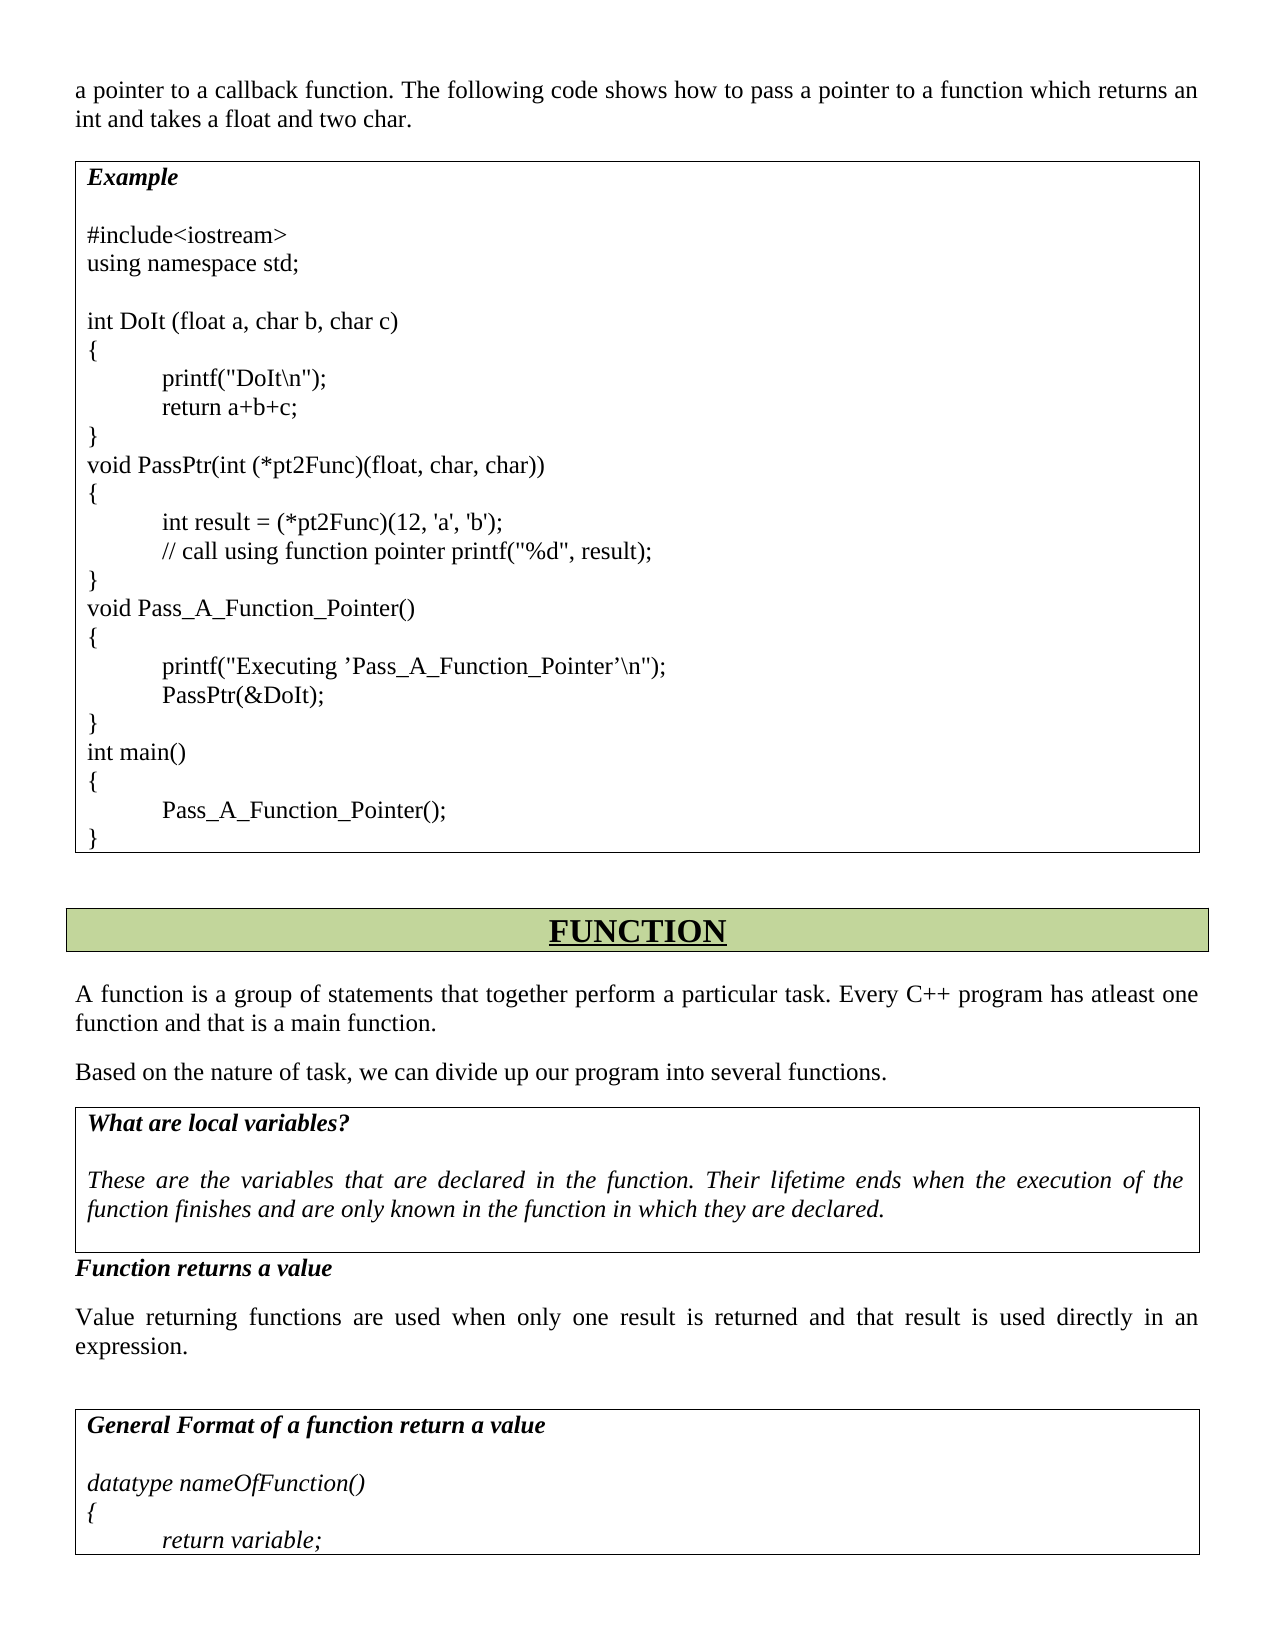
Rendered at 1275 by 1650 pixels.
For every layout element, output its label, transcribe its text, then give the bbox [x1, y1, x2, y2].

table_header What are local variables? These are the variables that are declared in the function. Their lifetime ends when the execution of the function finishes and are only known in the function in which they are declared. [76, 1108, 1199, 1252]
text Based on the nature of task, we can divide up our program into several functions. [75, 1057, 1200, 1086]
text Value returning functions are used when only one result is returned and that result is used directly in an expression. [75, 1302, 1200, 1360]
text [75, 75, 1200, 132]
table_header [76, 1410, 1199, 1554]
text FUNCTION [67, 909, 1208, 951]
text A function is a group of statements that together perform a particular task. Every C++ program has atleast one function and that is a main function. [75, 979, 1200, 1036]
table_header Example #include<iostream> using namespace std; int DoIt (float a, char b, char c) { printf("DoIt\n"); return a+b+c; } void PassPtr(int (*pt2Func)(float, char, char)) { int result = (*pt2Func)(12, 'a', 'b'); // call using function pointer printf("%d", result); } void Pass_A_Function_Pointer() { printf("Executing ’Pass_A_Function_Pointer’\n"); PassPtr(&DoIt); } int main() { Pass_A_Function_Pointer(); } [76, 162, 1199, 852]
text Function returns a value [75, 1253, 1200, 1281]
